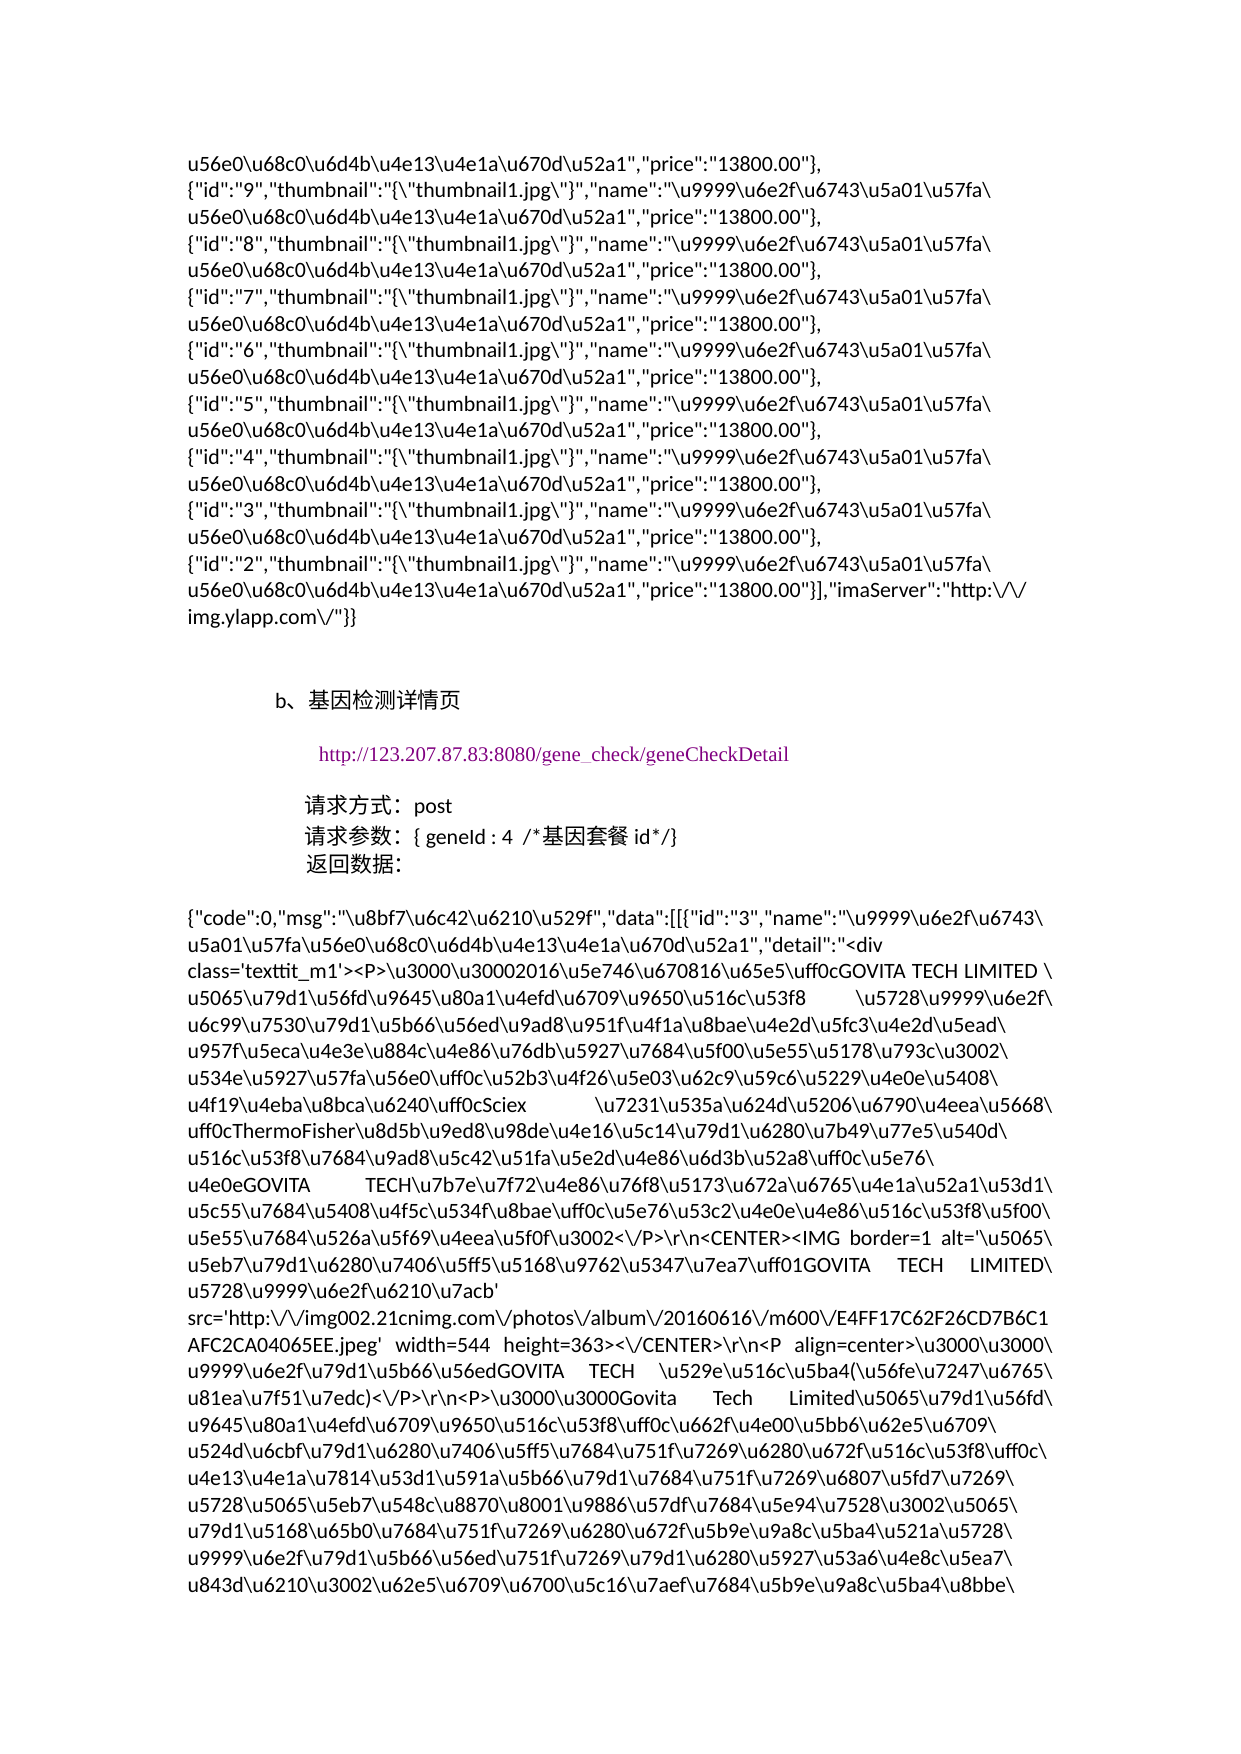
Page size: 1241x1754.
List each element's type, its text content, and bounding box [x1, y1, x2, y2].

list 请求参数：{ geneId : 4 /*基因套餐id*/} [304, 819, 1053, 851]
list 返回数据： [187, 851, 1053, 877]
list 请求方式：post [304, 792, 1053, 819]
list b、基因检测详情页 [231, 683, 1053, 715]
list http://123.207.87.83:8080/gene_check/geneCheckDetail [275, 742, 1053, 766]
